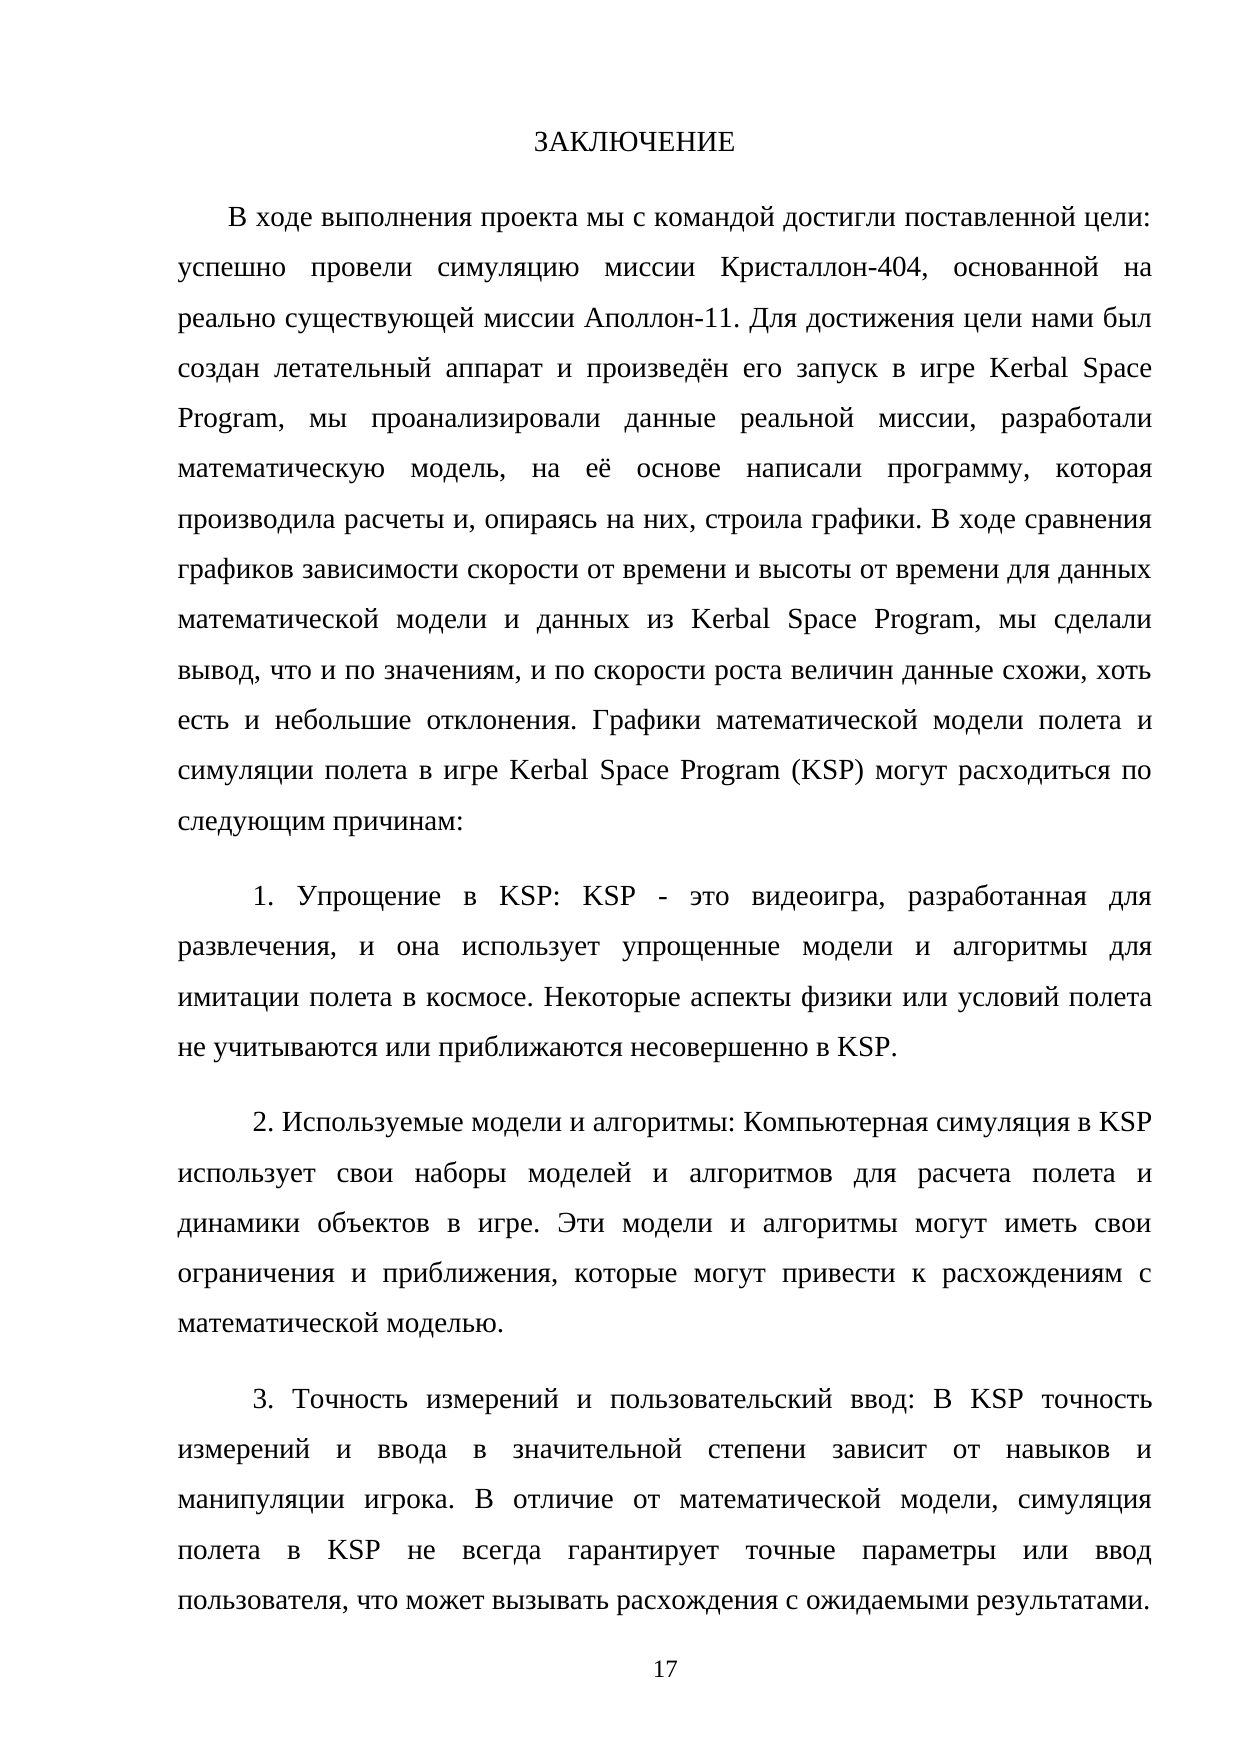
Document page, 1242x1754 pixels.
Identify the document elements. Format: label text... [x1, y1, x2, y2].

text 1. Упрощение в KSP: KSP - это видеоигра, разработанная для развлечения, и она использует упрощенные модели и алгоритмы для имитации полета в космосе. Некоторые аспекты физики или условий полета не учитываются или приближаются несовершенно в KSP. [177, 878, 1153, 1063]
text В ходе выполнения проекта мы с командой достигли поставленной цели: успешно провели симуляцию миссии Кристаллон-404, основанной на реально существующей миссии Аполлон-11. Для достижения цели нами был создан летательный аппарат и произведён его запуск в игре Kerbal Space Program, мы проанализировали данные реальной миссии, разработали математическую модель, на её основе написали программу, которая производила расчеты и, опираясь на них, строила графики. В ходе сравнения графиков зависимости скорости от времени и высоты от времени для данных математической модели и данных из Kerbal Space Program, мы сделали вывод, что и по значениям, и по скорости роста величин данные схожи, хоть есть и небольшие отклонения. Графики математической модели полета и симуляции полета в игре Kerbal Space Program (KSP) могут расходиться по следующим причинам: [177, 199, 1153, 836]
subtitle ЗАКЛЮЧЕНИЕ [177, 124, 1017, 157]
text 3. Точность измерений и пользовательский ввод: В KSP точность измерений и ввода в значительной степени зависит от навыков и манипуляции игрока. В отличие от математической модели, симуляция полета в KSP не всегда гарантирует точные параметры или ввод пользователя, что может вызывать расхождения с ожидаемыми результатами. [177, 1381, 1153, 1616]
text 2. Используемые модели и алгоритмы: Компьютерная симуляция в KSP использует свои наборы моделей и алгоритмов для расчета полета и динамики объектов в игре. Эти модели и алгоритмы могут иметь свои ограничения и приближения, которые могут привести к расхождениям с математической моделью. [177, 1104, 1153, 1339]
